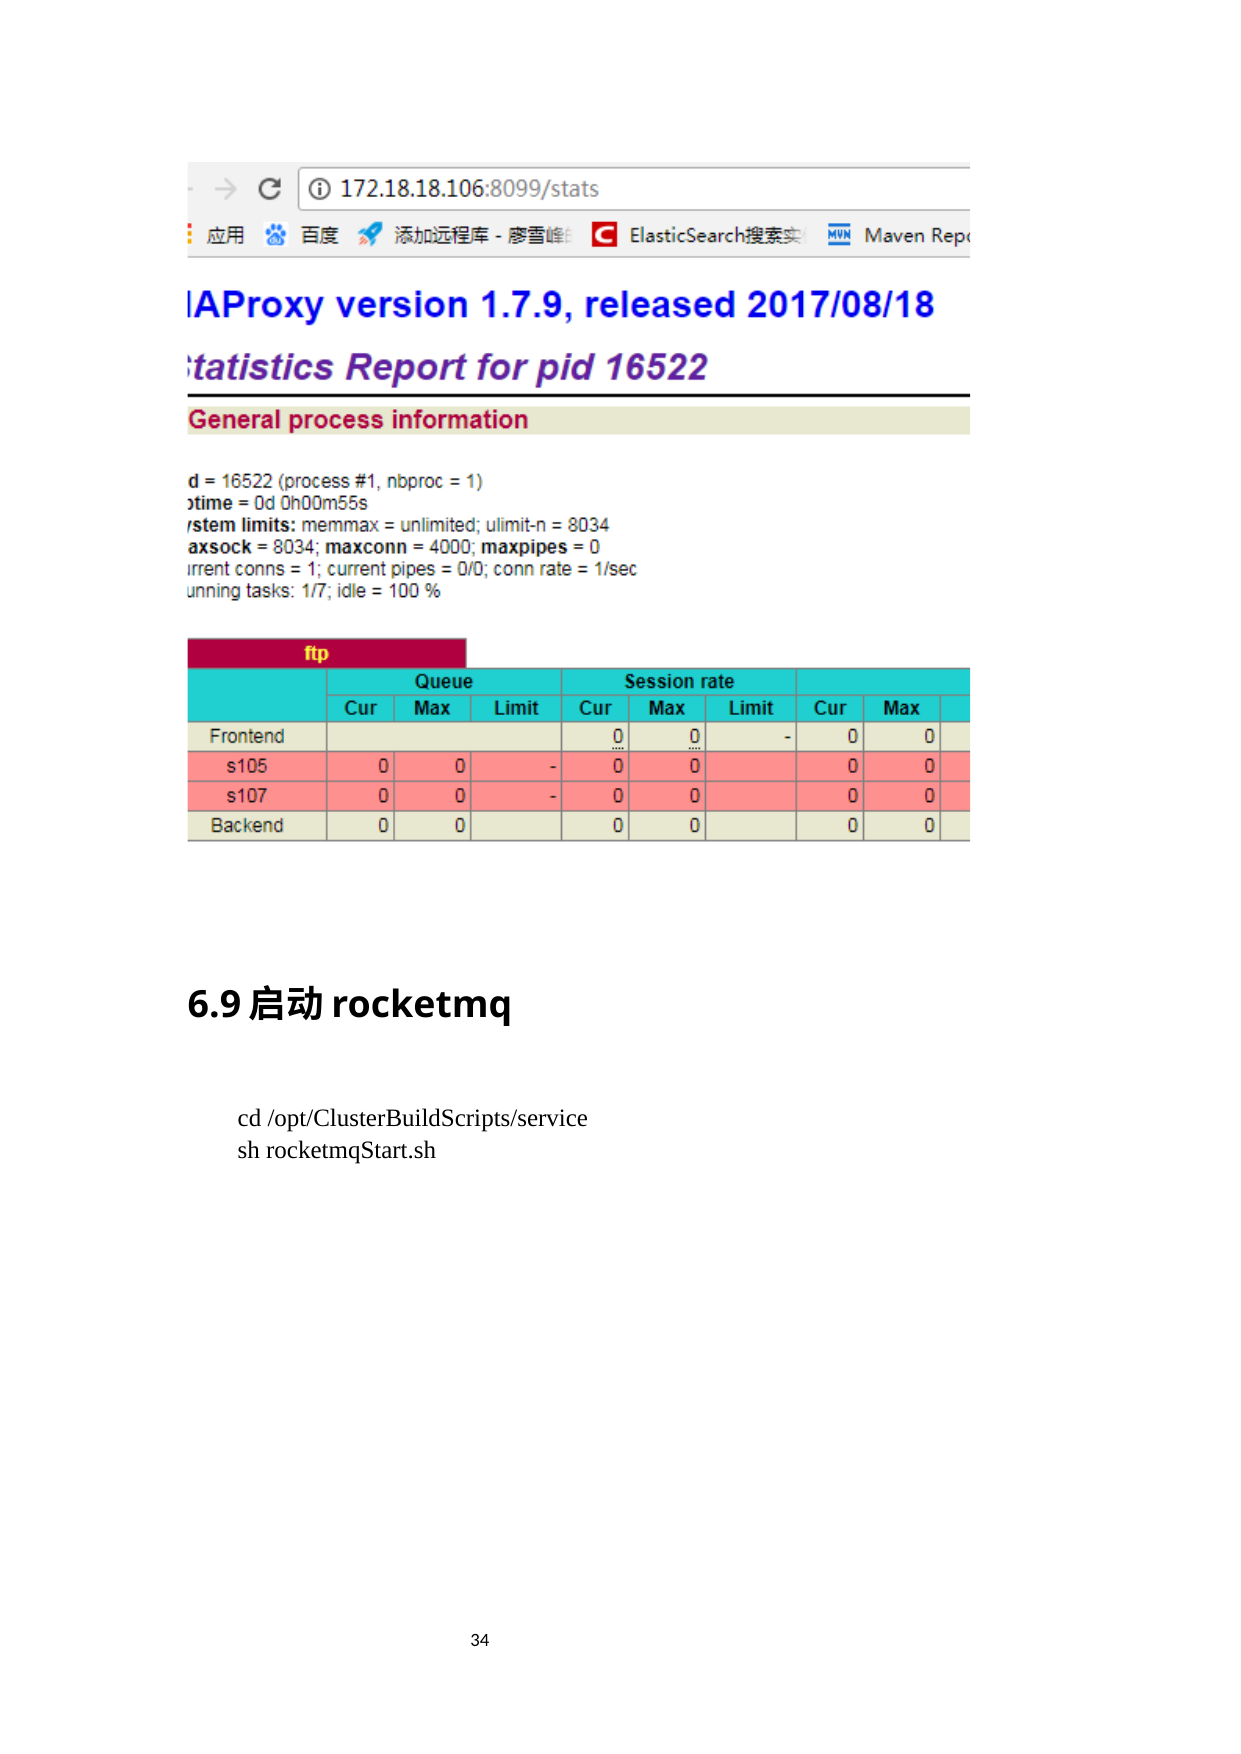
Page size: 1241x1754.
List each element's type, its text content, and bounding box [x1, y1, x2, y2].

text sh rocketmqStart.sh [187, 1133, 1053, 1166]
text cd /opt/ClusterBuildScripts/service [187, 1101, 1053, 1133]
subtitle 6.9启动rocketmq [187, 969, 1053, 1034]
picture [187, 162, 971, 848]
